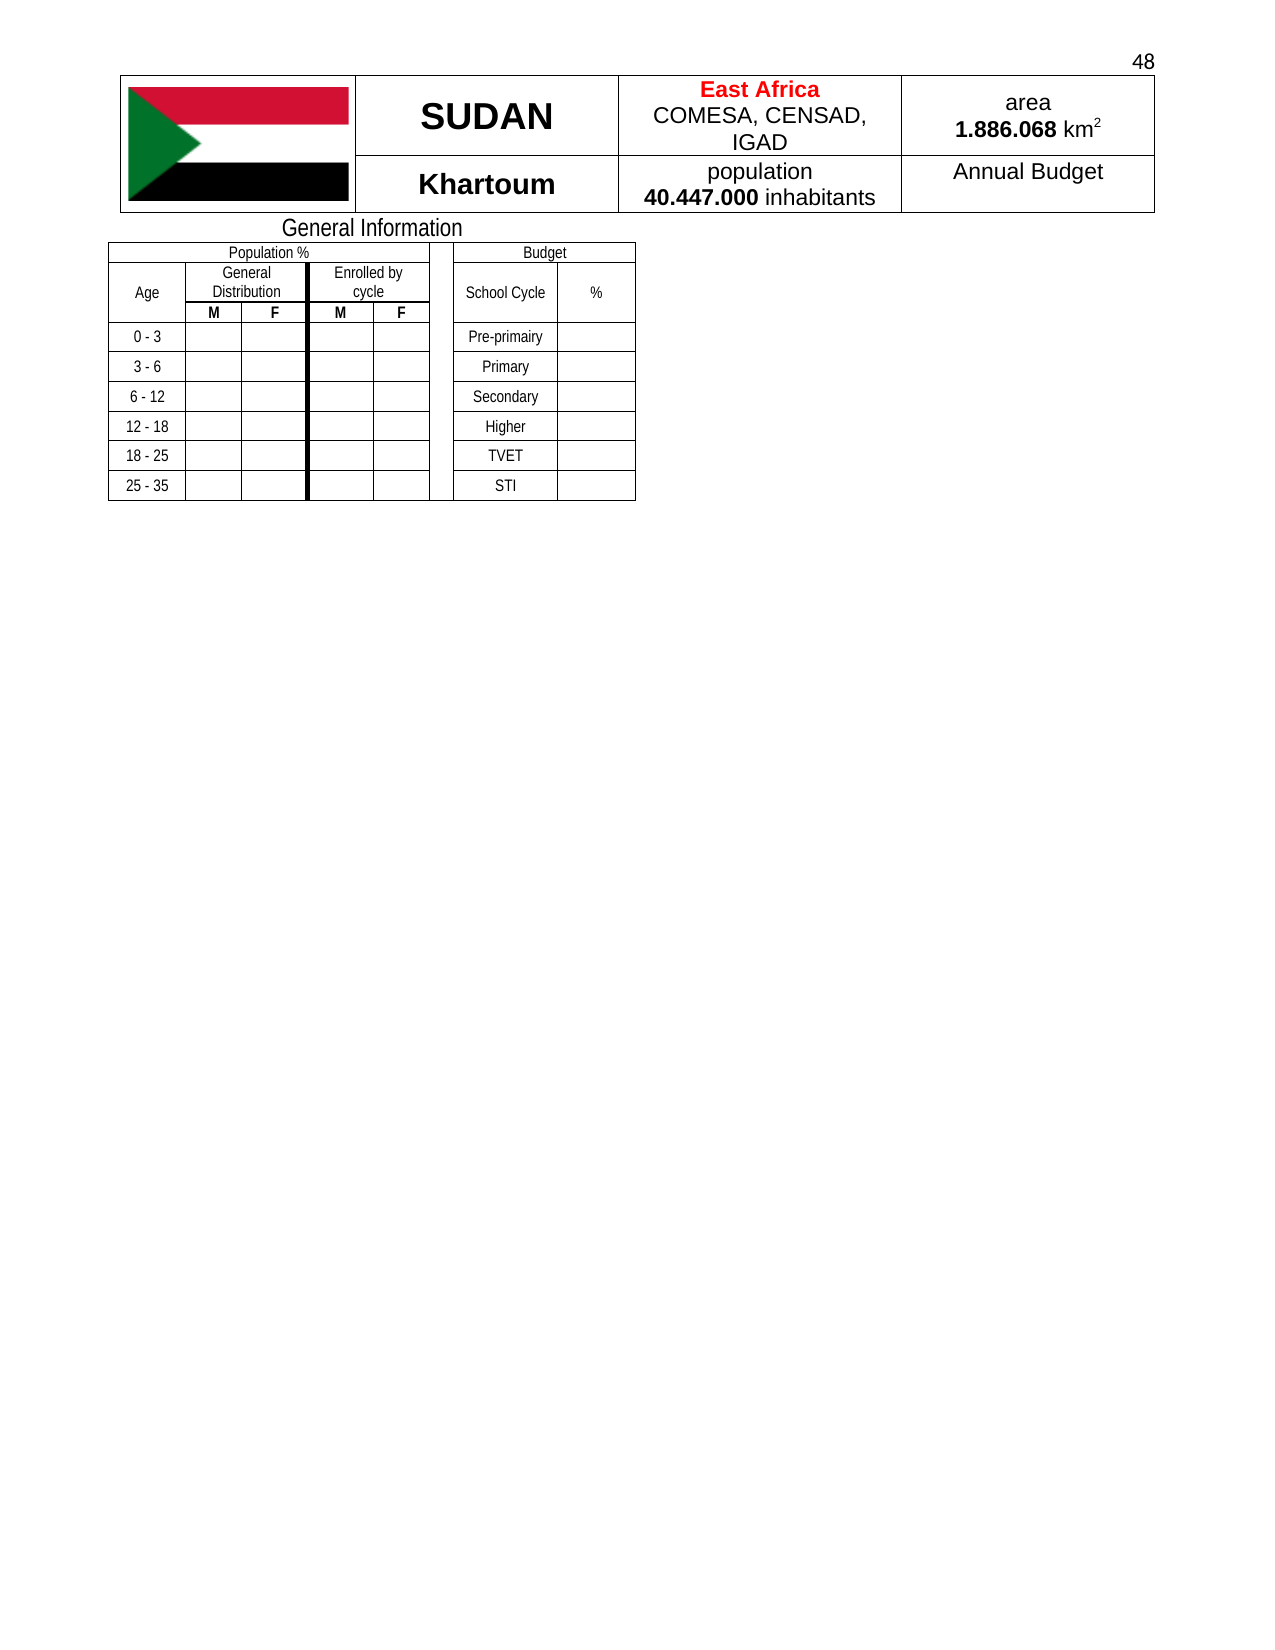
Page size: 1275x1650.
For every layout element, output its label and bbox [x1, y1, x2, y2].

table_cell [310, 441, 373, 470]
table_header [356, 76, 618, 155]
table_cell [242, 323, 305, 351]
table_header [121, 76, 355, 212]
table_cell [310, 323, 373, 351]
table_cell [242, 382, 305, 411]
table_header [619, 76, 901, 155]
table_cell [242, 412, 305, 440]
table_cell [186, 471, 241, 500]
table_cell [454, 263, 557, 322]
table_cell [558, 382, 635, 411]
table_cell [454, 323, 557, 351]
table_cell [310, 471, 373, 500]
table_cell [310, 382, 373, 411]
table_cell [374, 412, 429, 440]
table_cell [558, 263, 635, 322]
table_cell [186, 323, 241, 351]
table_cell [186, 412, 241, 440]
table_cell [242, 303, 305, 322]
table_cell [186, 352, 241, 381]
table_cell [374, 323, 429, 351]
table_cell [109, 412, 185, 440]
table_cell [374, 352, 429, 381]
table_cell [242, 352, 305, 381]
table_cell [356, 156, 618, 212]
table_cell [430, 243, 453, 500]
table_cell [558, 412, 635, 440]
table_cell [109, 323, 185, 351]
picture [128, 87, 349, 201]
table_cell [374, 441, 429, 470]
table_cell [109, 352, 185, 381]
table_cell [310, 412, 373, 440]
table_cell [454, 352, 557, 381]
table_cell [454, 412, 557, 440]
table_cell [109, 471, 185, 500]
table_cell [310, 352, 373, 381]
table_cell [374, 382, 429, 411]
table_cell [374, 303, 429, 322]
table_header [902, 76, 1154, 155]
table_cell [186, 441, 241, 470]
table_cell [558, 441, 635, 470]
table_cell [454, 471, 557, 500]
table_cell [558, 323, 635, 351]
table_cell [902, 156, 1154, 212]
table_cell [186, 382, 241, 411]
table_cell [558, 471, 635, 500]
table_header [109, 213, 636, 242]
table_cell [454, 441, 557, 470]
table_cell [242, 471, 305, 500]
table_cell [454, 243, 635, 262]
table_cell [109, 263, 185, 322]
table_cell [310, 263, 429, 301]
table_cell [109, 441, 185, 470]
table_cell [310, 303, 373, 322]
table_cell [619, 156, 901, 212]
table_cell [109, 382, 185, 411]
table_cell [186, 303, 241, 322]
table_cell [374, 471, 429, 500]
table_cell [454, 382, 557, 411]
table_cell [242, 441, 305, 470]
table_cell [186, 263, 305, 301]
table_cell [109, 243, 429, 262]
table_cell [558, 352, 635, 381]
